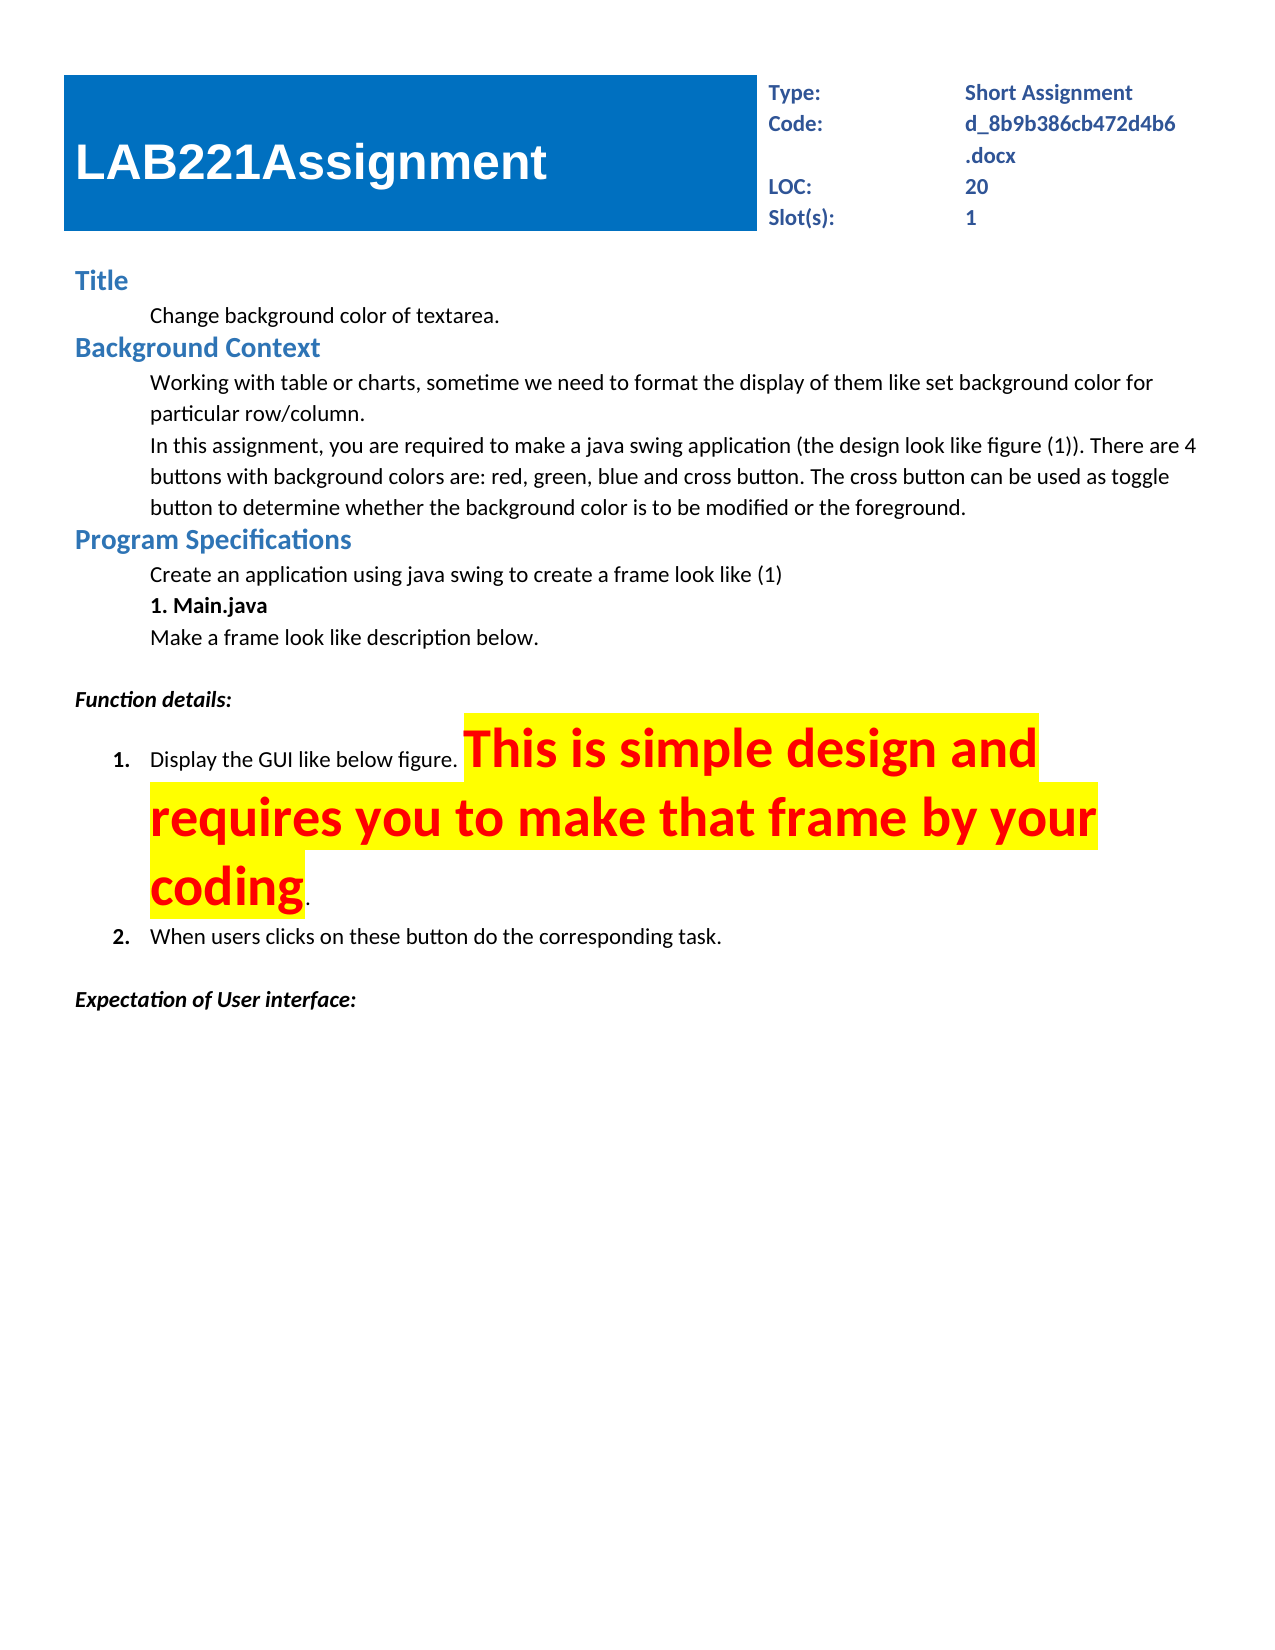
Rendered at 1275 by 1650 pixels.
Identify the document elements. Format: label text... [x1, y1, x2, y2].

list When users clicks on these button do the corresponding task. [112, 919, 1200, 950]
table_cell J2.S.P0010 [954, 106, 1188, 169]
text Title [75, 262, 1200, 298]
table_header LAB221Assignment [64, 75, 757, 231]
table_cell 1 [954, 200, 1188, 231]
list Display the GUI like below figure. This is simple design and requires you to make that frame by your coding. [112, 713, 464, 919]
table_cell Slot(s): [757, 200, 954, 231]
text Function details: [75, 682, 1200, 713]
table_header Short Assignment [954, 75, 1188, 106]
text Change background color of textarea. [75, 298, 1200, 329]
text Create an application using java swing to create a frame look like (1) [150, 557, 1200, 588]
text Make a frame look like description below. [150, 619, 1200, 651]
text Expectation of User interface: [75, 982, 1200, 1013]
table_cell 20 [954, 169, 1188, 200]
table_cell Code: [757, 106, 954, 169]
text Background Context [75, 329, 1200, 365]
table_header Type: [757, 75, 954, 106]
list Display the GUI like below figure. This is simple design and requires you to make that frame by your coding. [305, 713, 1200, 919]
text Working with table or charts, sometime we need to format the display of them like set background color for particular row/column. [150, 365, 1200, 427]
text 1. Main.java [150, 588, 1200, 619]
table_cell LOC: [757, 169, 954, 200]
text In this assignment, you are required to make a java swing application (the design look like figure (1)). There are 4 buttons with background colors are: red, green, blue and cross button. The cross button can be used as toggle button to determine whether the background color is to be modified or the foreground. [150, 427, 1200, 521]
text Program Specifications [75, 521, 1200, 557]
